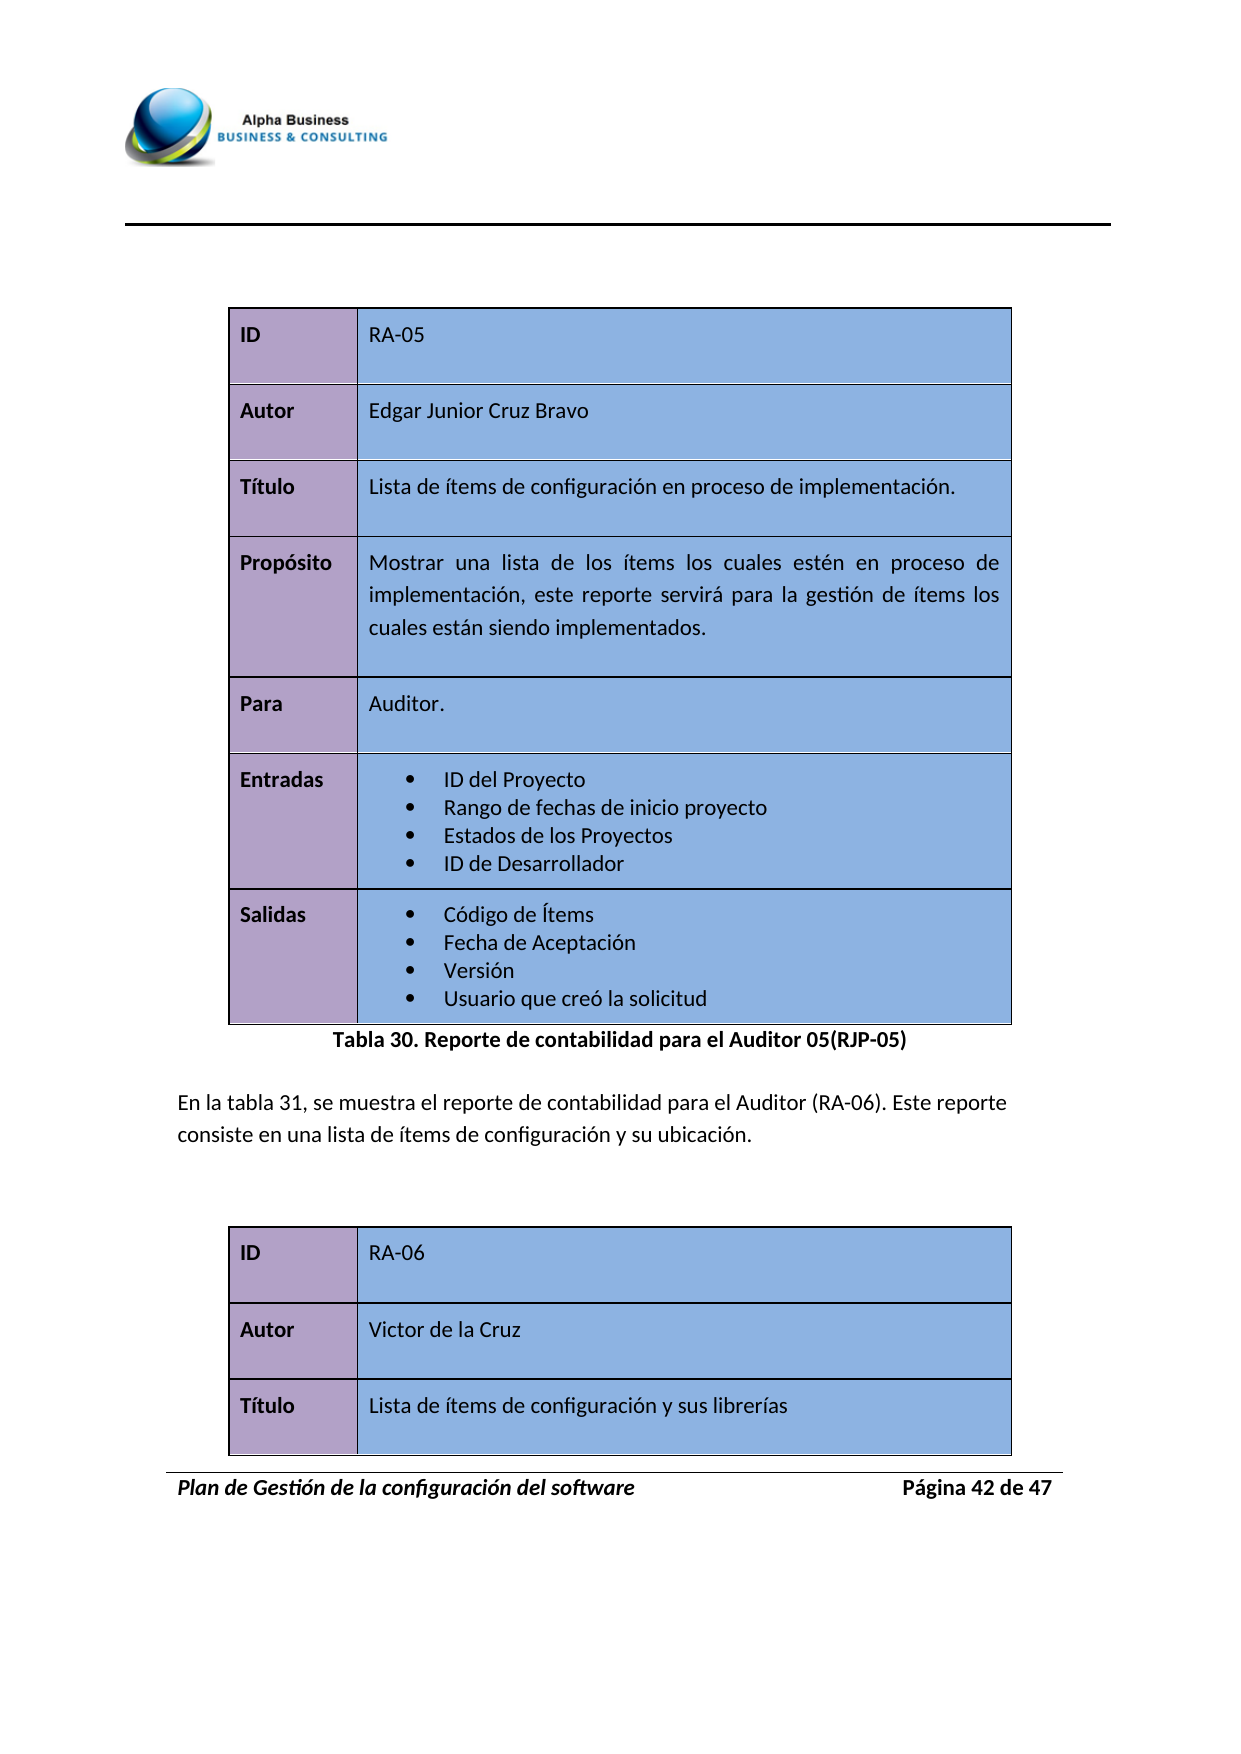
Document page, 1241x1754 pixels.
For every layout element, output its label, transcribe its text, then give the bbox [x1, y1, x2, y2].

table_cell Entradas [230, 754, 357, 888]
table_cell Para [230, 678, 357, 752]
table_cell Victor de la Cruz [358, 1304, 1011, 1378]
text En la tabla 31, se muestra el reporte de contabilidad para el Auditor (RA-06). Este reporte consiste en una lista de ítems de configuración y su ubicación. [177, 1088, 1063, 1148]
table_cell ID del Proyecto Rango de fechas de inicio proyecto Estados de los Proyectos ID de Desarrollador [358, 754, 1011, 888]
table_cell Código de Ítems Fecha de Aceptación Versión Usuario que creó la solicitud [358, 890, 1011, 1023]
table_cell Mostrar una lista de los ítems los cuales estén en proceso de implementación, este reporte servirá para la gestión de ítems los cuales están siendo implementados. [358, 537, 1011, 676]
table_header ID [230, 309, 357, 383]
table_cell Salidas [230, 890, 357, 1023]
table_header RA-06 [358, 1228, 1011, 1302]
table_header RA-05 [358, 309, 1011, 383]
table_cell Propósito [230, 537, 357, 676]
table_cell Lista de ítems de configuración y sus librerías [358, 1380, 1011, 1454]
table_cell Título [230, 1380, 357, 1454]
table_cell Título [230, 461, 357, 536]
table_cell Autor [230, 1304, 357, 1378]
picture [124, 86, 392, 169]
table_cell Auditor. [358, 678, 1011, 752]
table_cell Autor [230, 385, 357, 459]
table_header ID [230, 1228, 357, 1302]
table_cell Lista de ítems de configuración en proceso de implementación. [358, 461, 1011, 536]
table_cell Edgar Junior Cruz Bravo [358, 385, 1011, 459]
text Tabla 30. Reporte de contabilidad para el Auditor 05(RJP-05) [177, 1025, 1063, 1053]
